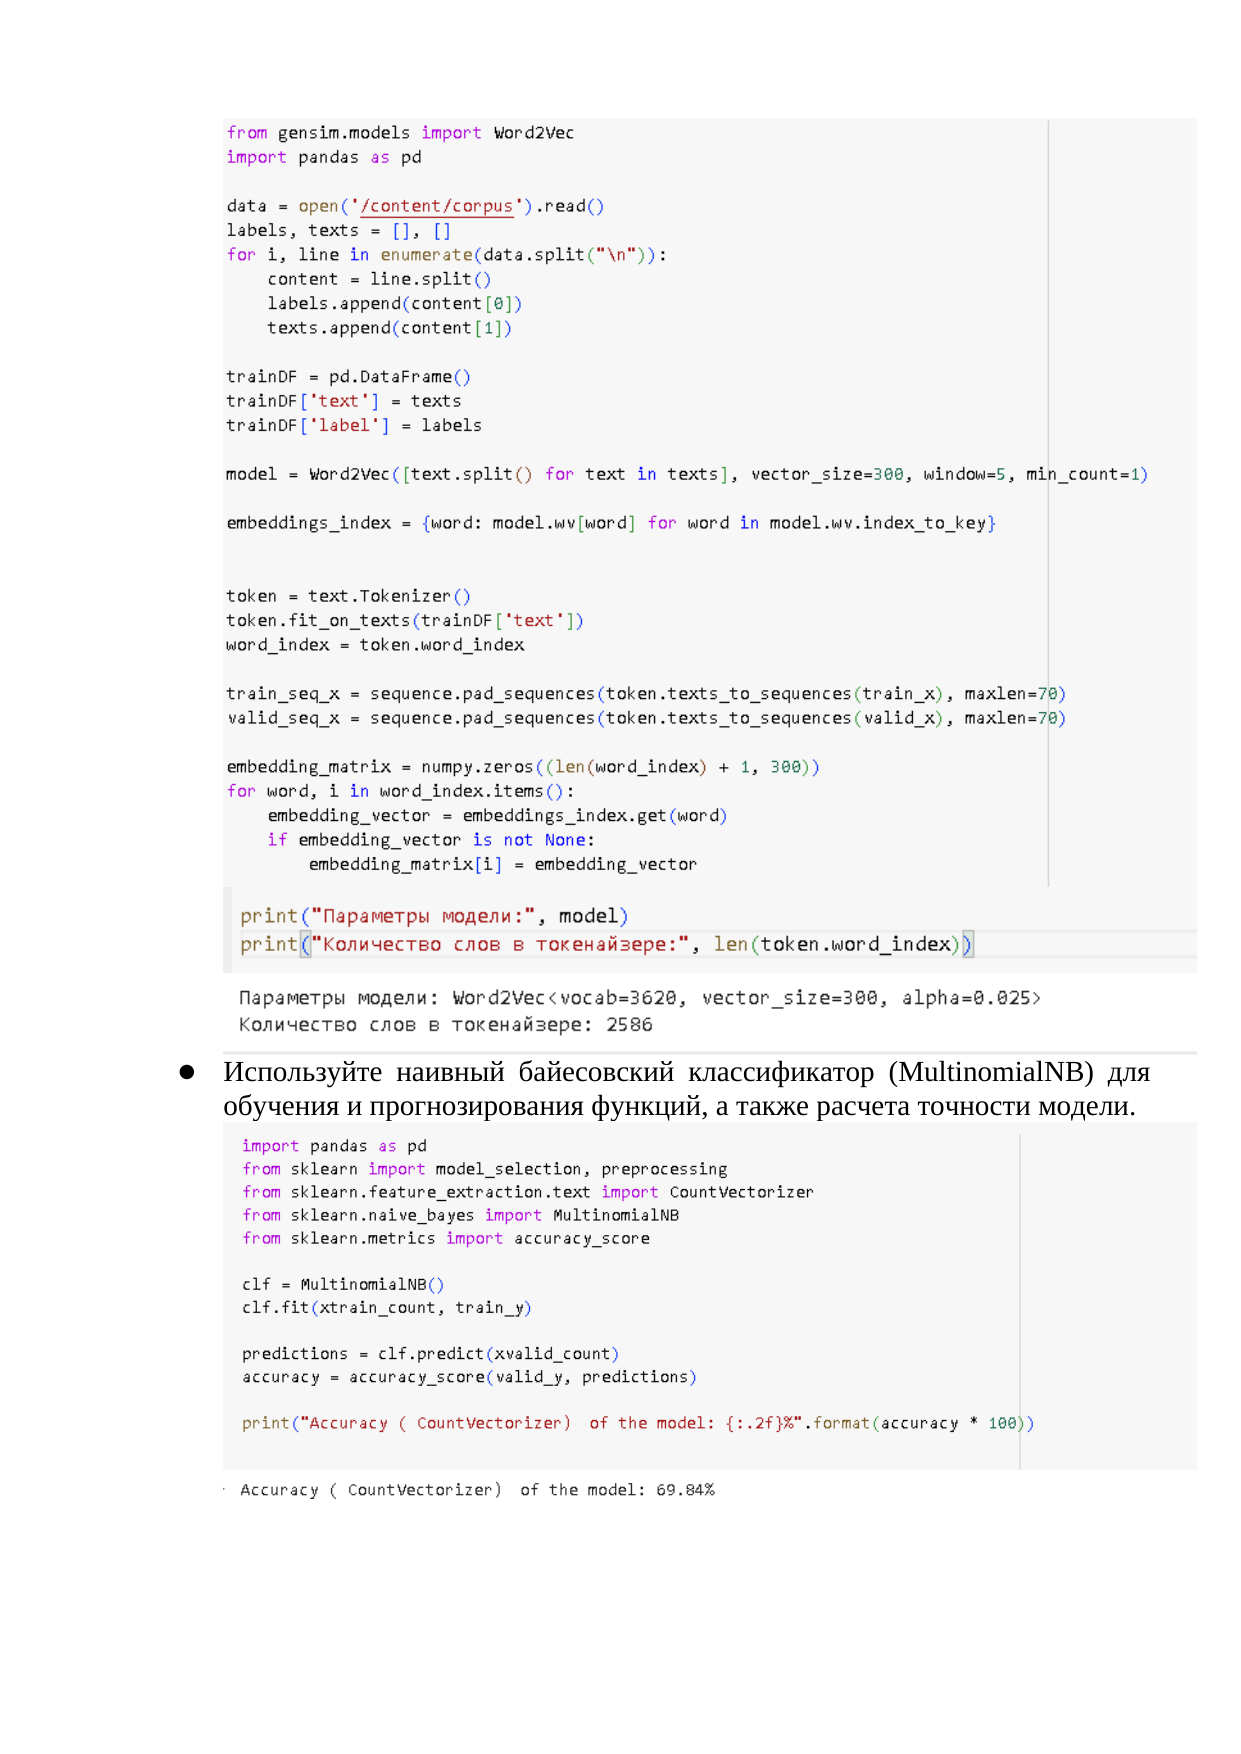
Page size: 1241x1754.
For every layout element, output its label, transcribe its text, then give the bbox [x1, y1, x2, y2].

picture [223, 1121, 1198, 1499]
picture [223, 118, 1198, 1055]
list Используйте наивный байесовский классификатор (MultinomialNB) для обучения и прогнозирования функций, а также расчета точности модели. [177, 1054, 1152, 1122]
